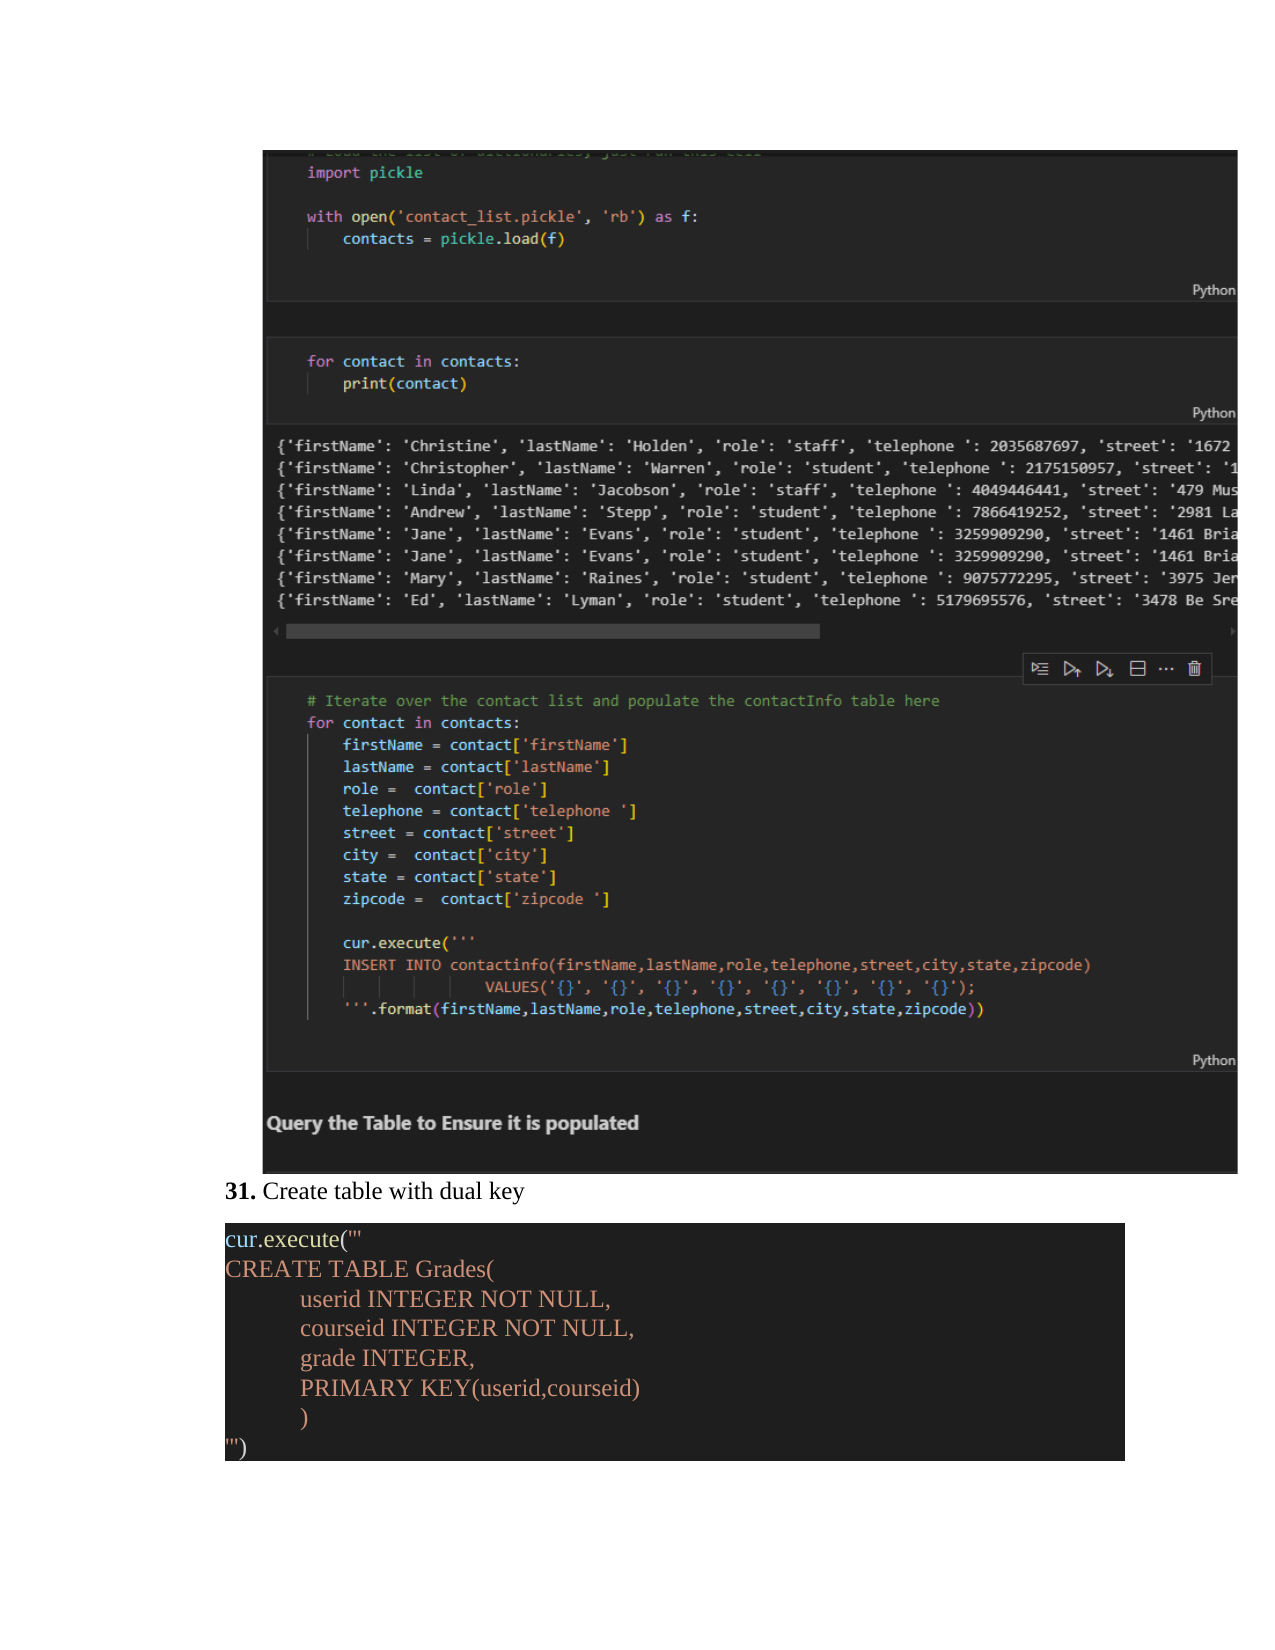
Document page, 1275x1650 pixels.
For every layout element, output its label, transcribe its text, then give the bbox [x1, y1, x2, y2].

text courseid INTEGER NOT NULL, [225, 1312, 1125, 1342]
text grade INTEGER, [225, 1342, 1125, 1372]
text ''') [225, 1431, 1125, 1461]
list Create table with dual key [225, 1176, 1125, 1204]
picture [262, 150, 1238, 1174]
text PRIMARY KEY(userid,courseid) [225, 1372, 1125, 1402]
text cur.execute(''' [225, 1223, 1125, 1253]
text CREATE TABLE Grades( [225, 1253, 1125, 1283]
text ) [225, 1402, 1125, 1431]
text userid INTEGER NOT NULL, [225, 1283, 1125, 1312]
